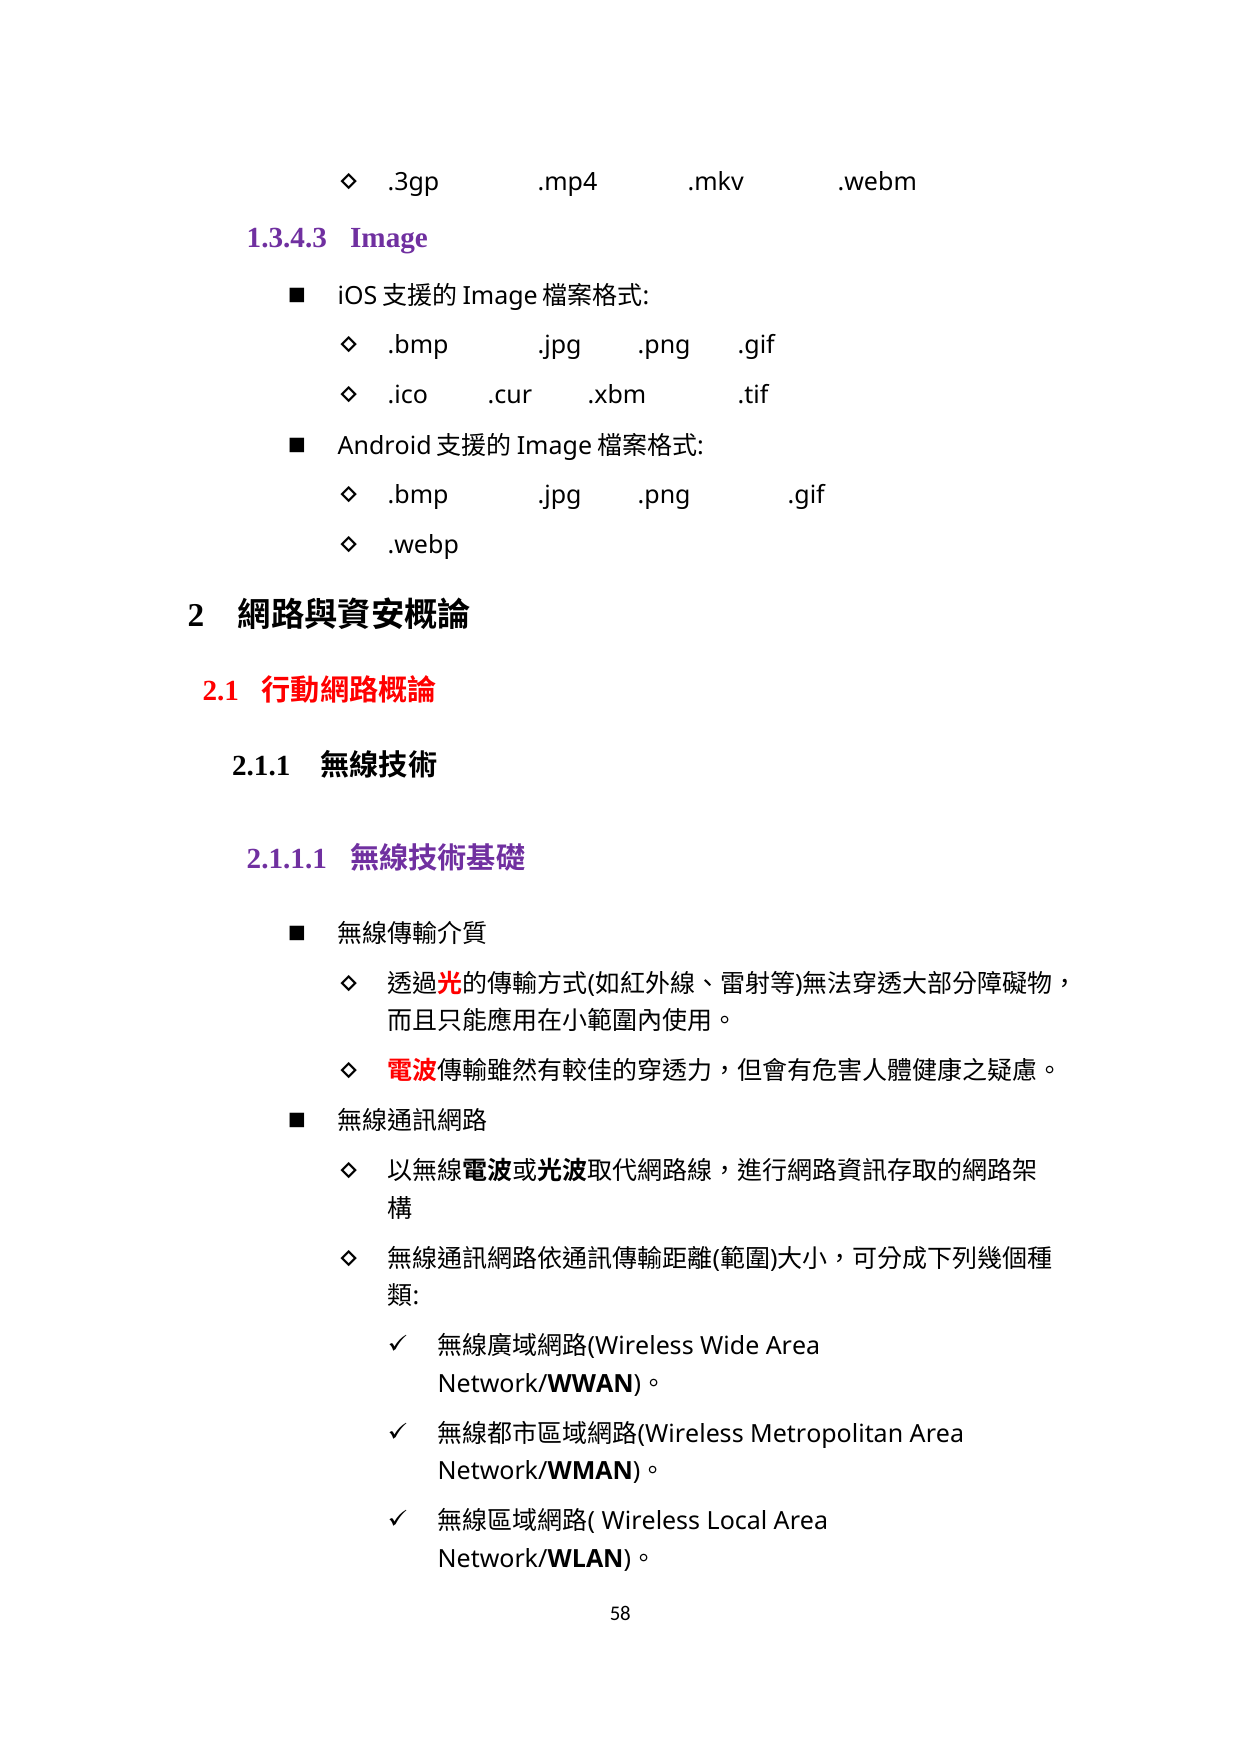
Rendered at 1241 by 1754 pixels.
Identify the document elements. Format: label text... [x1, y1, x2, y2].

list 無線通訊網路 [287, 1100, 1053, 1137]
list 透過光的傳輸方式(如紅外線、雷射等)無法穿透大部分障礙物，而且只能應用在小範圍內使用。 [337, 962, 1053, 1037]
list 無線區域網路( Wireless Local Area Network/WLAN)。 [387, 1500, 1053, 1575]
list .ico .cur .xbm .tif [337, 375, 1053, 412]
list .3gp .mp4 .mkv .webm [337, 162, 1053, 200]
list Android支援的Image檔案格式: [287, 425, 1053, 462]
list .bmp .jpg .png .gif [337, 325, 1053, 362]
list iOS支援的Image檔案格式: [287, 275, 1053, 312]
list 無線通訊網路依通訊傳輸距離(範圍)大小，可分成下列幾個種類: [337, 1237, 1053, 1312]
subtitle 行動網路概論 [202, 650, 1053, 725]
subtitle 無線技術基礎 [246, 819, 1053, 894]
list 無線廣域網路(Wireless Wide Area Network/WWAN)。 [387, 1325, 1053, 1400]
subtitle 無線技術 [232, 725, 1053, 800]
list 無線傳輸介質 [287, 912, 1053, 950]
list 電波傳輸雖然有較佳的穿透力，但會有危害人體健康之疑慮。 [337, 1050, 1053, 1087]
list .bmp .jpg .png .gif [337, 475, 1053, 512]
subtitle Image [246, 219, 1053, 256]
list 無線都市區域網路(Wireless Metropolitan Area Network/WMAN)。 [387, 1412, 1053, 1487]
list .webp [337, 525, 1053, 562]
list 以無線電波或光波取代網路線，進行網路資訊存取的網路架構 [337, 1150, 1053, 1225]
subtitle 網路與資安概論 [187, 575, 1053, 650]
